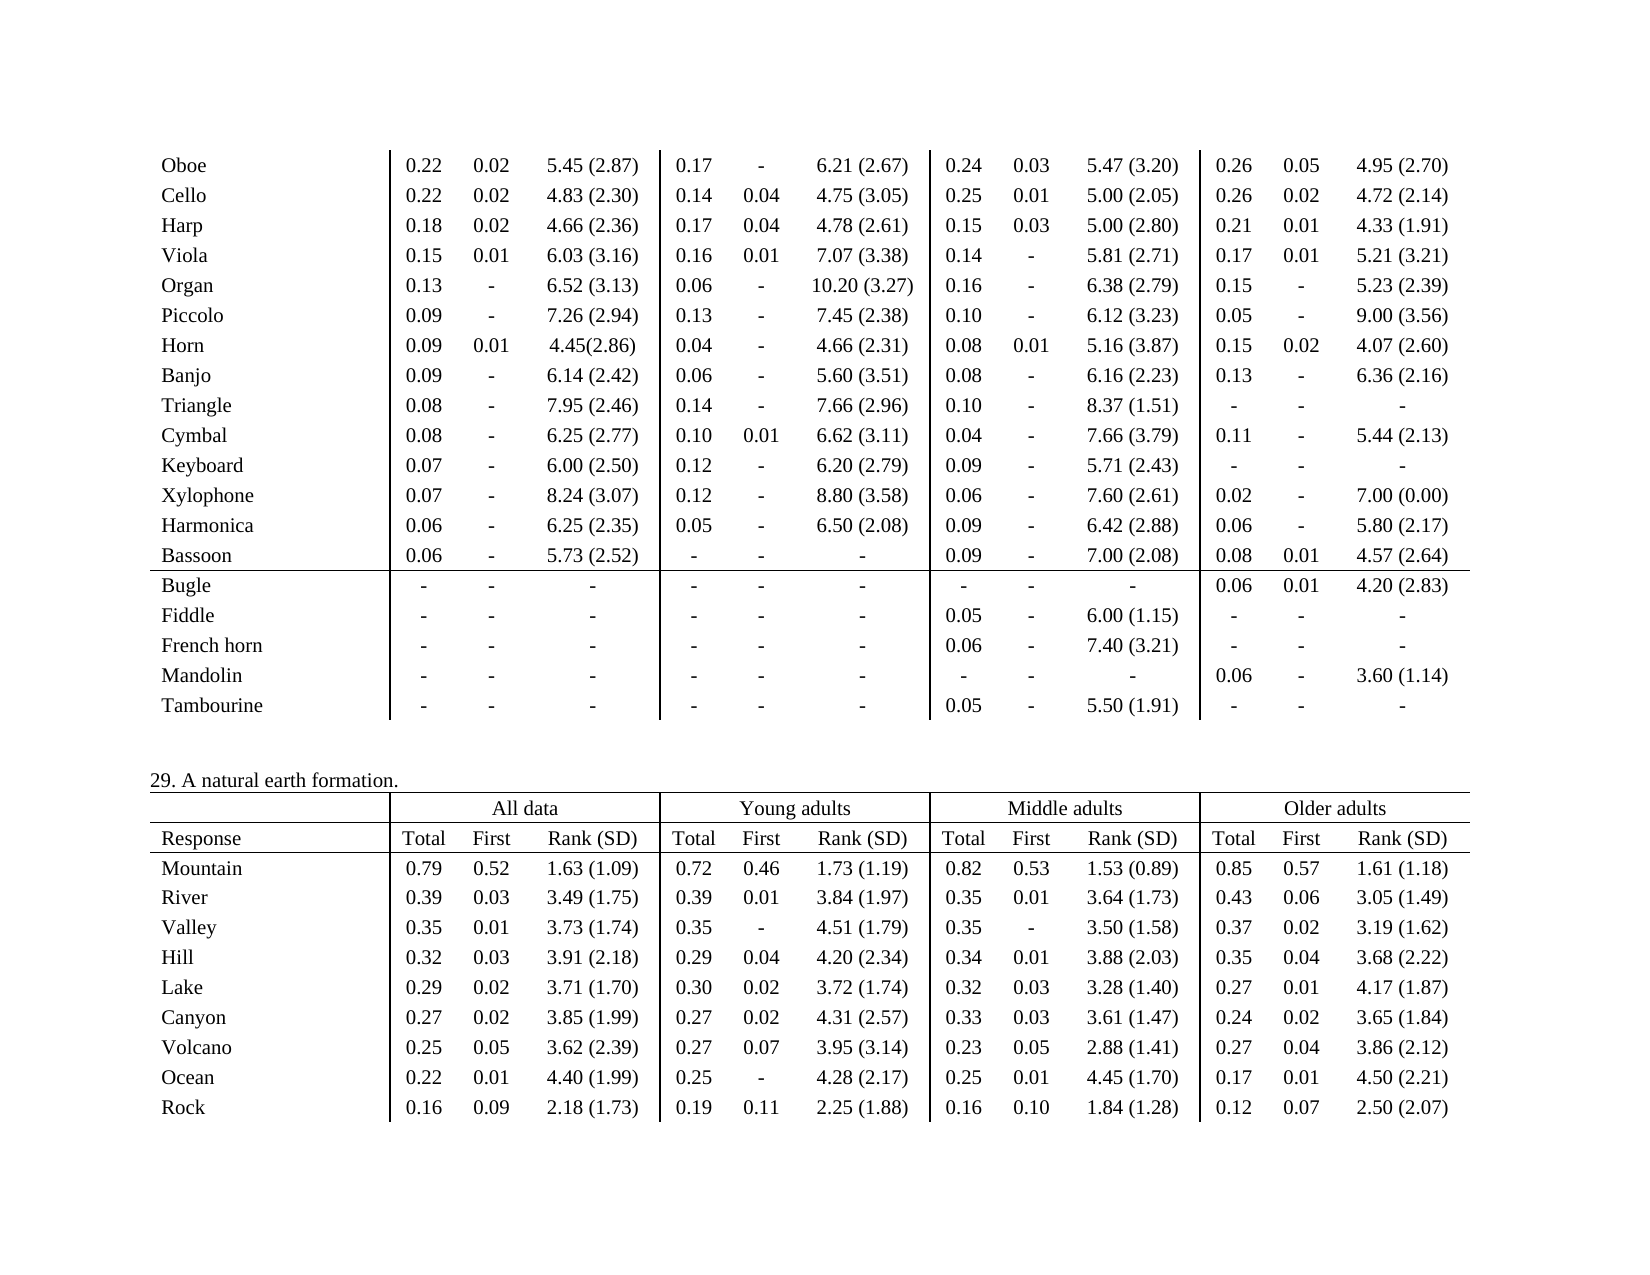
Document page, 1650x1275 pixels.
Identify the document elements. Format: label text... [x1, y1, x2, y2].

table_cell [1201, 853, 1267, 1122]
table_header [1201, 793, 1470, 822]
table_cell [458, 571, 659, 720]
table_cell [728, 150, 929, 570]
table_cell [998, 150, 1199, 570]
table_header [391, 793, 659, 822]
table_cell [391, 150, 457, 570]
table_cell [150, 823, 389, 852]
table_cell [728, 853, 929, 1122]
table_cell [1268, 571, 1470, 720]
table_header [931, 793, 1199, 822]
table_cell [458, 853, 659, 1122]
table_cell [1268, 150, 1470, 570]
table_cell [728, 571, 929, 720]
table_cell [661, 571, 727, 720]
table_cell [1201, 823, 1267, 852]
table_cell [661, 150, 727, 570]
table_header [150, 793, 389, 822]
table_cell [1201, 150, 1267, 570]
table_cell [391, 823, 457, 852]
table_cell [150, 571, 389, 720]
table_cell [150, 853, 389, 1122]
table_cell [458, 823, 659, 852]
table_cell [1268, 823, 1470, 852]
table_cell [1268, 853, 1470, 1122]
text 29. A natural earth formation. [150, 768, 1500, 792]
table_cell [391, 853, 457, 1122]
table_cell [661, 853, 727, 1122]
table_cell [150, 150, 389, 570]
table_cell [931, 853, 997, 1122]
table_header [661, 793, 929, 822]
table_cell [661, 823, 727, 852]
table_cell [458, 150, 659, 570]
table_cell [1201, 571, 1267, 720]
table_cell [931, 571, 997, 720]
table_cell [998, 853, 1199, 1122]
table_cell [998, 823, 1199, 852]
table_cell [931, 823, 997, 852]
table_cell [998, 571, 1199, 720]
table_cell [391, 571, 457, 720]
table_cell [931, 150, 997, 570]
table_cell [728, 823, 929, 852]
